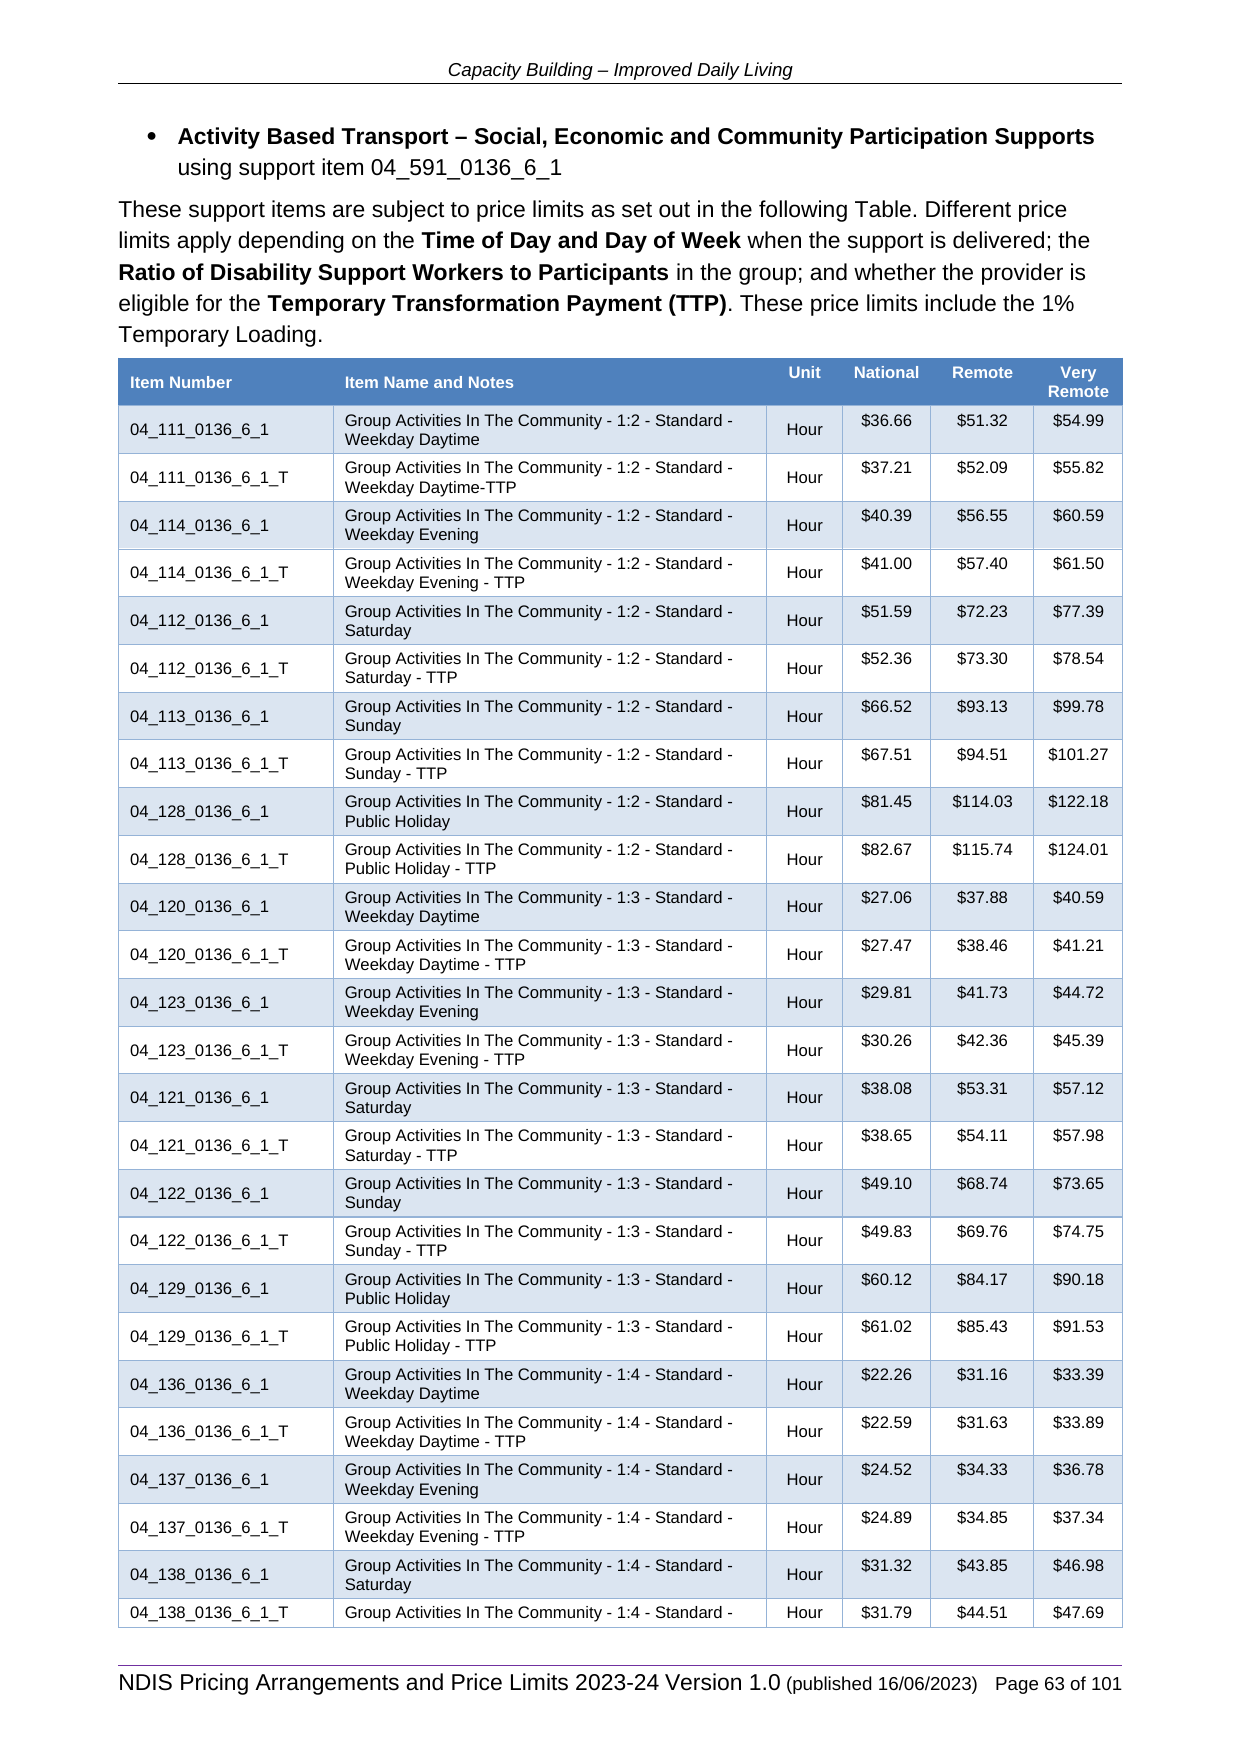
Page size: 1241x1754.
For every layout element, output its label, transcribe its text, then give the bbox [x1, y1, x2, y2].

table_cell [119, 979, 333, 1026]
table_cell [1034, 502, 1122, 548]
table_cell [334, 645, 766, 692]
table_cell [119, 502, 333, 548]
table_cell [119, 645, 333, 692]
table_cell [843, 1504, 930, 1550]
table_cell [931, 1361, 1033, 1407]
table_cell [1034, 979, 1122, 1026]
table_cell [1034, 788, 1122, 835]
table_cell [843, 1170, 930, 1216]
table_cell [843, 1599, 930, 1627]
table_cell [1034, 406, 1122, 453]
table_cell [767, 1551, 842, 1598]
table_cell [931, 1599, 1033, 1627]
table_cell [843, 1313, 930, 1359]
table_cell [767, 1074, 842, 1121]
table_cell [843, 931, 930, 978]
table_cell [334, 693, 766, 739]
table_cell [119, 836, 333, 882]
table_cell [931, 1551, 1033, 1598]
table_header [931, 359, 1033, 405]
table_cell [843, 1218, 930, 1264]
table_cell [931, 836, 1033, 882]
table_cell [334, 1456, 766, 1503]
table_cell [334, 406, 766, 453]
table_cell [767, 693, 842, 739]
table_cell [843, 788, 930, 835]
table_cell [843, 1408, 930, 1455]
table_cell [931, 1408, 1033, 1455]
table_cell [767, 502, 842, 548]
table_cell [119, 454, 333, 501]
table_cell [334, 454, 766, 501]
text Activity Based Transport – Social, Economic and Community Participation Supports using support item 04_591_0136_6_1 [148, 118, 1122, 181]
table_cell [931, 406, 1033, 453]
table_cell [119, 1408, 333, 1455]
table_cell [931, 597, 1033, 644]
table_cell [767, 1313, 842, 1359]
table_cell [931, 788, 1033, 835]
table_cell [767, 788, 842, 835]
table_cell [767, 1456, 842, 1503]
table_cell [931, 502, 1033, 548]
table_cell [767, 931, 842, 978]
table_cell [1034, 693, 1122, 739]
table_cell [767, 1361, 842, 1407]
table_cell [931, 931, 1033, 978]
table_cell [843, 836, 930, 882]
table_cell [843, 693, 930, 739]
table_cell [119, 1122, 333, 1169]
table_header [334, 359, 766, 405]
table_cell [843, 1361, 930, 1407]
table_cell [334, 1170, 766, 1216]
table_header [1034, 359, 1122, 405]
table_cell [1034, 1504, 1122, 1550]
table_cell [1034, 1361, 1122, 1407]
text These support items are subject to price limits as set out in the following Table. Different price limits apply depending on the Time of Day and Day of Week when the support is delivered; the Ratio of Disability Support Workers to Participants in the group; and whether the provider is eligible for the Temporary Transformation Payment (TTP). These price limits include the 1% Temporary Loading. [118, 191, 1122, 347]
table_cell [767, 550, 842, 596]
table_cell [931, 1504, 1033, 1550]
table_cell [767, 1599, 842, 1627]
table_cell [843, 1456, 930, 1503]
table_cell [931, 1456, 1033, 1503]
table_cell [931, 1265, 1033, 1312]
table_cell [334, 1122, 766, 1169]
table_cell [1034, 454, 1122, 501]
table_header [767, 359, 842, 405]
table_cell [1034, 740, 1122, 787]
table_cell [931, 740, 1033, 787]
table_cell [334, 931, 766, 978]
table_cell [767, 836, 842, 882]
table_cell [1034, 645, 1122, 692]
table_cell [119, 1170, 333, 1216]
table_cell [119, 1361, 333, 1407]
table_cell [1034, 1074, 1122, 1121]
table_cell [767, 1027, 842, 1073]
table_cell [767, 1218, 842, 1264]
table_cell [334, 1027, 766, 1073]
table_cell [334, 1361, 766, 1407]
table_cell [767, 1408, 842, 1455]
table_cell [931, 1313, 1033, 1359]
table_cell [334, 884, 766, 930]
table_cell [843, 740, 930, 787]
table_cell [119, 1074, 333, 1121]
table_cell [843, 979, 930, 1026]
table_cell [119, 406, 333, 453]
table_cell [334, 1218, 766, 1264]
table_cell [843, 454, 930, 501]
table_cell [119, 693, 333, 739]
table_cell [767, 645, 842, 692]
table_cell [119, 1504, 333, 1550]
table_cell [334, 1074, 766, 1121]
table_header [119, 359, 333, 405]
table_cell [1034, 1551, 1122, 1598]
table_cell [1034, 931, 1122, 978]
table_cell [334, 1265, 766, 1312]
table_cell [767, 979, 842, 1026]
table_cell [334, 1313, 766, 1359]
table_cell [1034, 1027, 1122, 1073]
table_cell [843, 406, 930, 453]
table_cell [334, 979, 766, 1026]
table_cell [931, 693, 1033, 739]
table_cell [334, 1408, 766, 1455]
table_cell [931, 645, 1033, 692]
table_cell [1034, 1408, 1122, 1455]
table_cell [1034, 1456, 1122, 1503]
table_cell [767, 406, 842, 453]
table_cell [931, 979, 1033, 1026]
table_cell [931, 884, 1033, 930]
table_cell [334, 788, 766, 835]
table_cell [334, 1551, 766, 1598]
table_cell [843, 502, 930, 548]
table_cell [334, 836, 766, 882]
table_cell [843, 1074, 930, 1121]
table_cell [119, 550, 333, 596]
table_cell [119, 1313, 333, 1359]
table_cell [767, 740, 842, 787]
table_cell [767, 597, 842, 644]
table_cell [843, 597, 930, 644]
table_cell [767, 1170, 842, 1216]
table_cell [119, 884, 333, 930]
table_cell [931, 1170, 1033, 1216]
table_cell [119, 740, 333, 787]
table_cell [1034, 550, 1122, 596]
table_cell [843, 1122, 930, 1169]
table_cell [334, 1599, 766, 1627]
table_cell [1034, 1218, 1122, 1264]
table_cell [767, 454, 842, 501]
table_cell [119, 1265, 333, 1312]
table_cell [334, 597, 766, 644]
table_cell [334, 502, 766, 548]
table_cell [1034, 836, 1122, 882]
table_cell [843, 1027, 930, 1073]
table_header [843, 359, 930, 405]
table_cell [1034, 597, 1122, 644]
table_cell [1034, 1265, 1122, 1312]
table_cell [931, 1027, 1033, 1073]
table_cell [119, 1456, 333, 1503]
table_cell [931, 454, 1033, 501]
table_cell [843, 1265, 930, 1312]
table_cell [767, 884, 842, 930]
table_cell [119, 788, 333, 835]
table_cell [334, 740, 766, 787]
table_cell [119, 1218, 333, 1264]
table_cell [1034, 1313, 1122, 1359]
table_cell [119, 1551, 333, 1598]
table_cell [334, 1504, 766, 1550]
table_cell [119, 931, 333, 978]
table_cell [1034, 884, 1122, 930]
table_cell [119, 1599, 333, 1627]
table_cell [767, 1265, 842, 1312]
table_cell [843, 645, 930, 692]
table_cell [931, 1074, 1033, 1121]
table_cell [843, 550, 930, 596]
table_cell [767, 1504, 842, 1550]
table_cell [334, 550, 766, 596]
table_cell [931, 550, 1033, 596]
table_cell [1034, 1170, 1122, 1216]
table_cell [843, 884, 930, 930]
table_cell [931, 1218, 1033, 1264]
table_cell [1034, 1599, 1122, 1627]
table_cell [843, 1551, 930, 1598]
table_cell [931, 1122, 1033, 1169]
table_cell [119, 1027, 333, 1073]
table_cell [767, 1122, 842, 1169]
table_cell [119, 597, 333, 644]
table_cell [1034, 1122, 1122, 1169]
